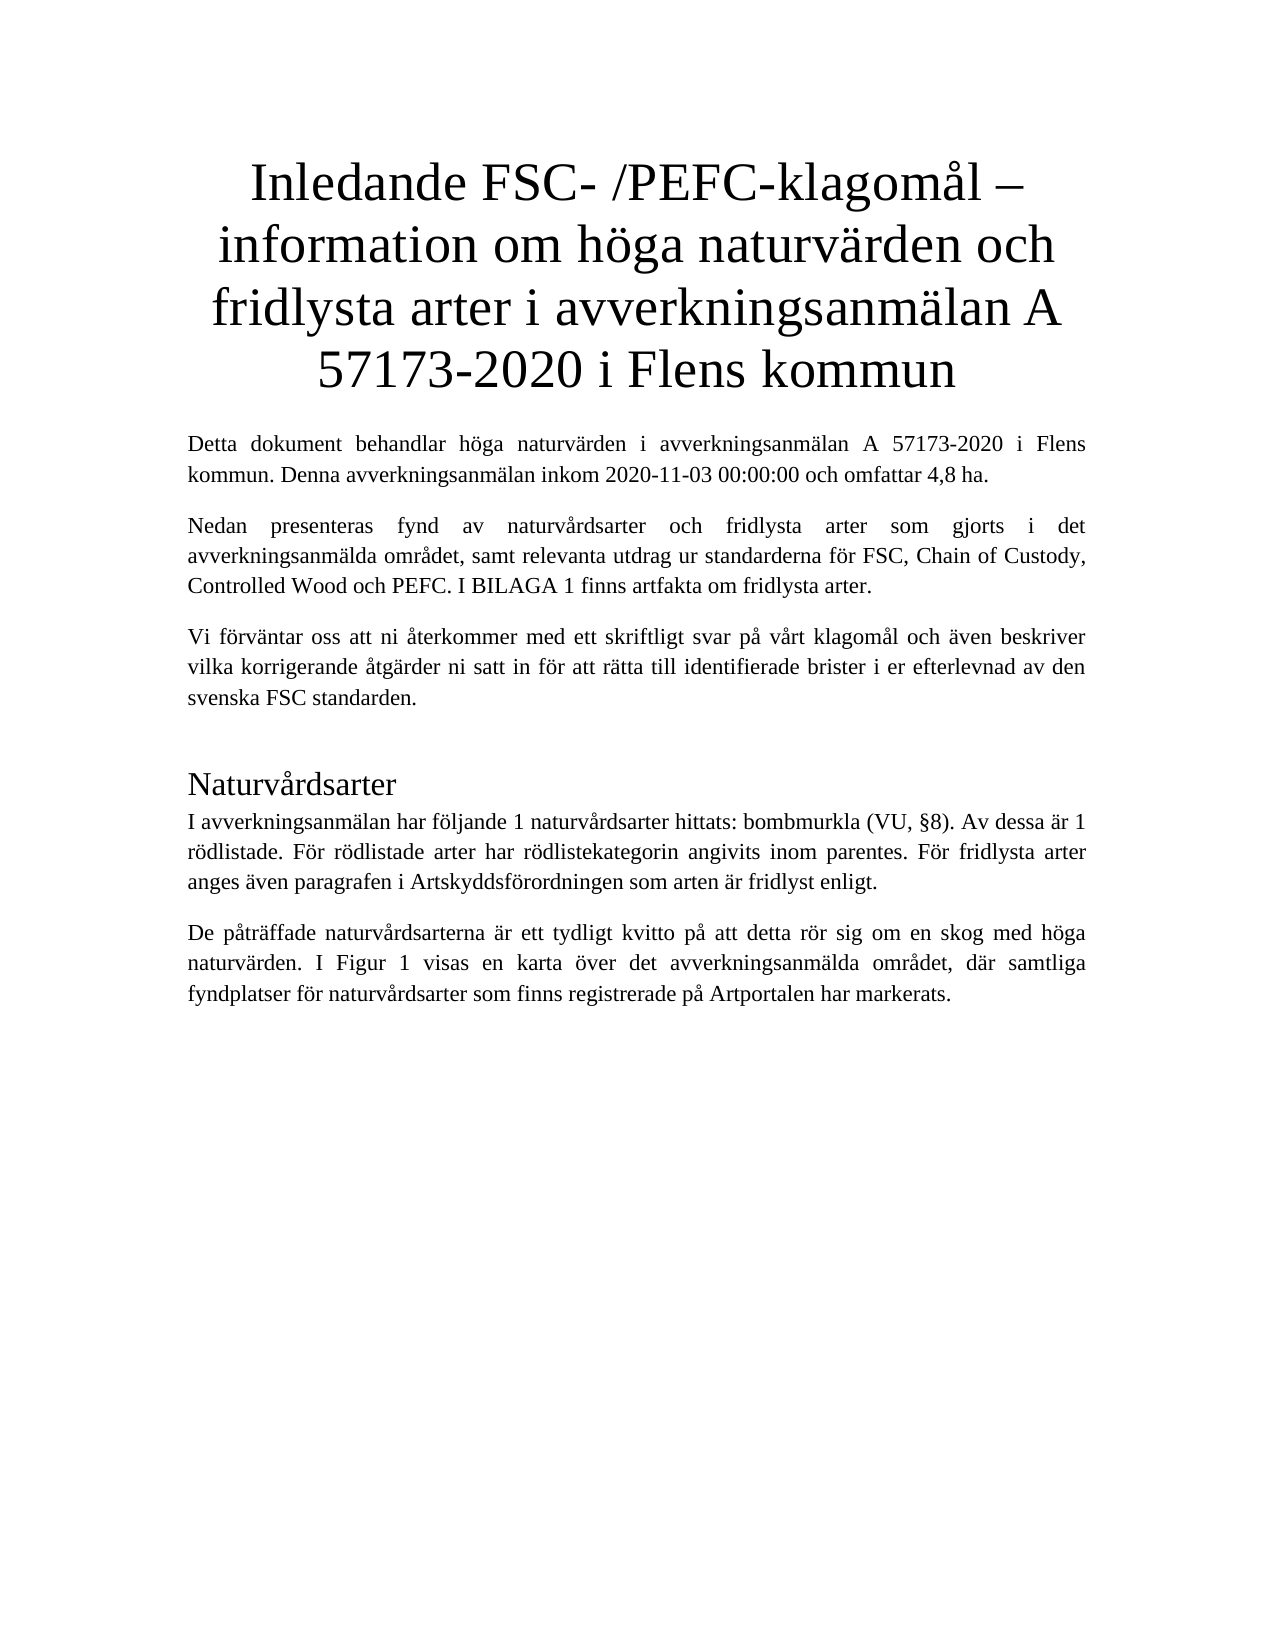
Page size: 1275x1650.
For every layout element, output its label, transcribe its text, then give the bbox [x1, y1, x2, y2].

text De påträffade naturvårdsarterna är ett tydligt kvitto på att detta rör sig om en skog med höga naturvärden. I Figur 1 visas en karta över det avverkningsanmälda området, där samtliga fyndplatser för naturvårdsarter som finns registrerade på Artportalen har markerats. [187, 919, 1087, 1006]
text Nedan presenteras fynd av naturvårdsarter och fridlysta arter som gjorts i det avverkningsanmälda området, samt relevanta utdrag ur standarderna för FSC, Chain of Custody, Controlled Wood och PEFC. I BILAGA 1 finns artfakta om fridlysta arter. [187, 512, 1087, 598]
subtitle Naturvårdsarter [187, 764, 1087, 802]
text Vi förväntar oss att ni återkommer med ett skriftligt svar på vårt klagomål och även beskriver vilka korrigerande åtgärder ni satt in för att rätta till identifierade brister i er efterlevnad av den svenska FSC standarden. [187, 623, 1087, 710]
text I avverkningsanmälan har följande 1 naturvårdsarter hittats: bombmurkla (VU, §8). Av dessa är 1 rödlistade. För rödlistade arter har rödlistekategorin angivits inom parentes. För fridlysta arter anges även paragrafen i Artskyddsförordningen som arten är fridlyst enligt. [187, 808, 1087, 894]
text Detta dokument behandlar höga naturvärden i avverkningsanmälan A 57173-2020 i Flens kommun. Denna avverkningsanmälan inkom 2020-11-03 00:00:00 och omfattar 4,8 ha. [187, 430, 1087, 487]
title Inledande FSC- /PEFC-klagomål – information om höga naturvärden och fridlysta arter i avverkningsanmälan A 57173-2020 i Flens kommun [187, 150, 1087, 399]
